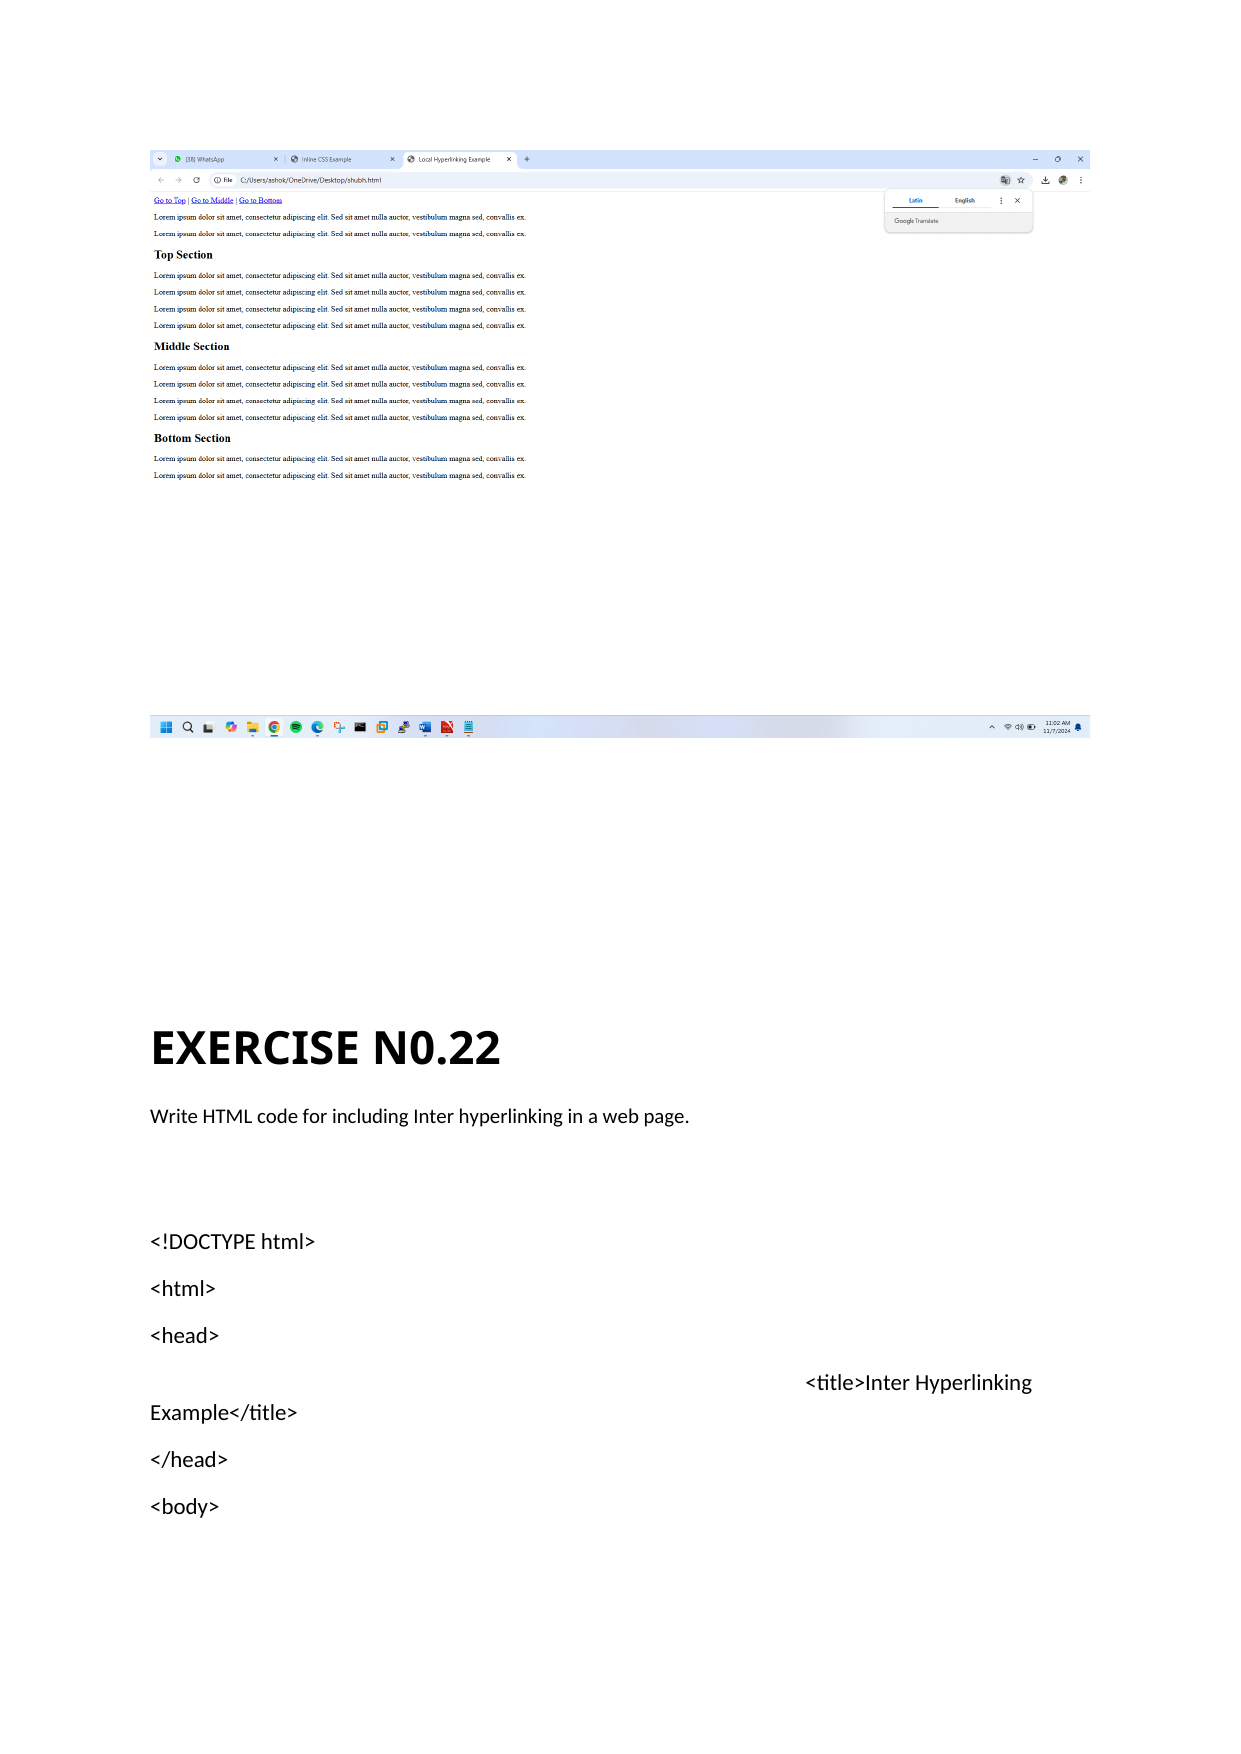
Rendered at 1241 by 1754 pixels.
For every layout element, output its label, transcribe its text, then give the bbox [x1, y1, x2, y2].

text EXERCISE N0.22 [150, 1015, 1090, 1078]
text <html> [150, 1274, 1090, 1302]
text <title>Inter Hyperlinking Example</title> [150, 1368, 1090, 1426]
picture [150, 150, 1091, 738]
text <!DOCTYPE html> [150, 1227, 1090, 1255]
text </head> [150, 1445, 1090, 1473]
text Write HTML code for including Inter hyperlinking in a web page. [150, 1103, 1090, 1129]
text <head> [150, 1321, 1090, 1349]
text <body> [150, 1492, 1090, 1520]
